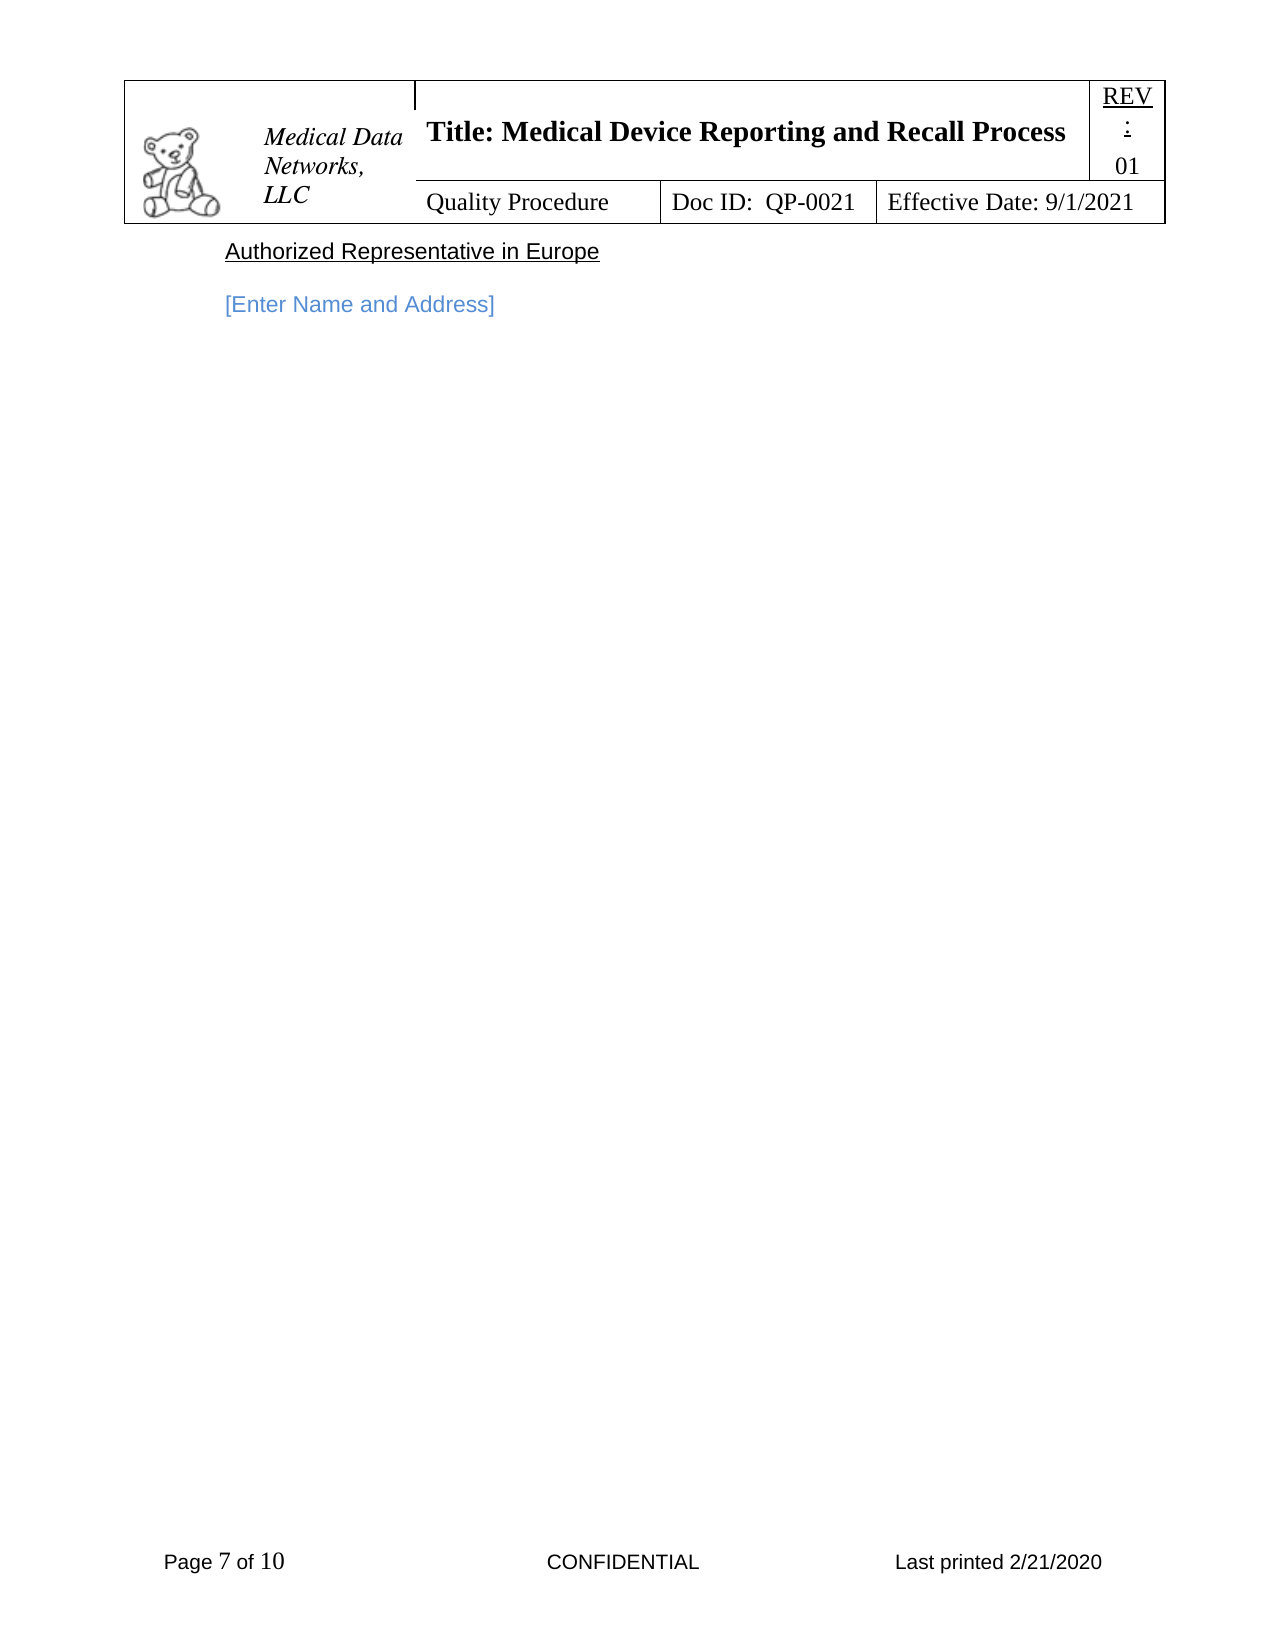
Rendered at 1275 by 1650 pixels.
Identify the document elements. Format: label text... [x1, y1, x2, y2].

text Authorized Representative in Europe [150, 238, 1125, 264]
text [Enter Name and Address] [225, 291, 1125, 317]
picture [143, 126, 222, 219]
